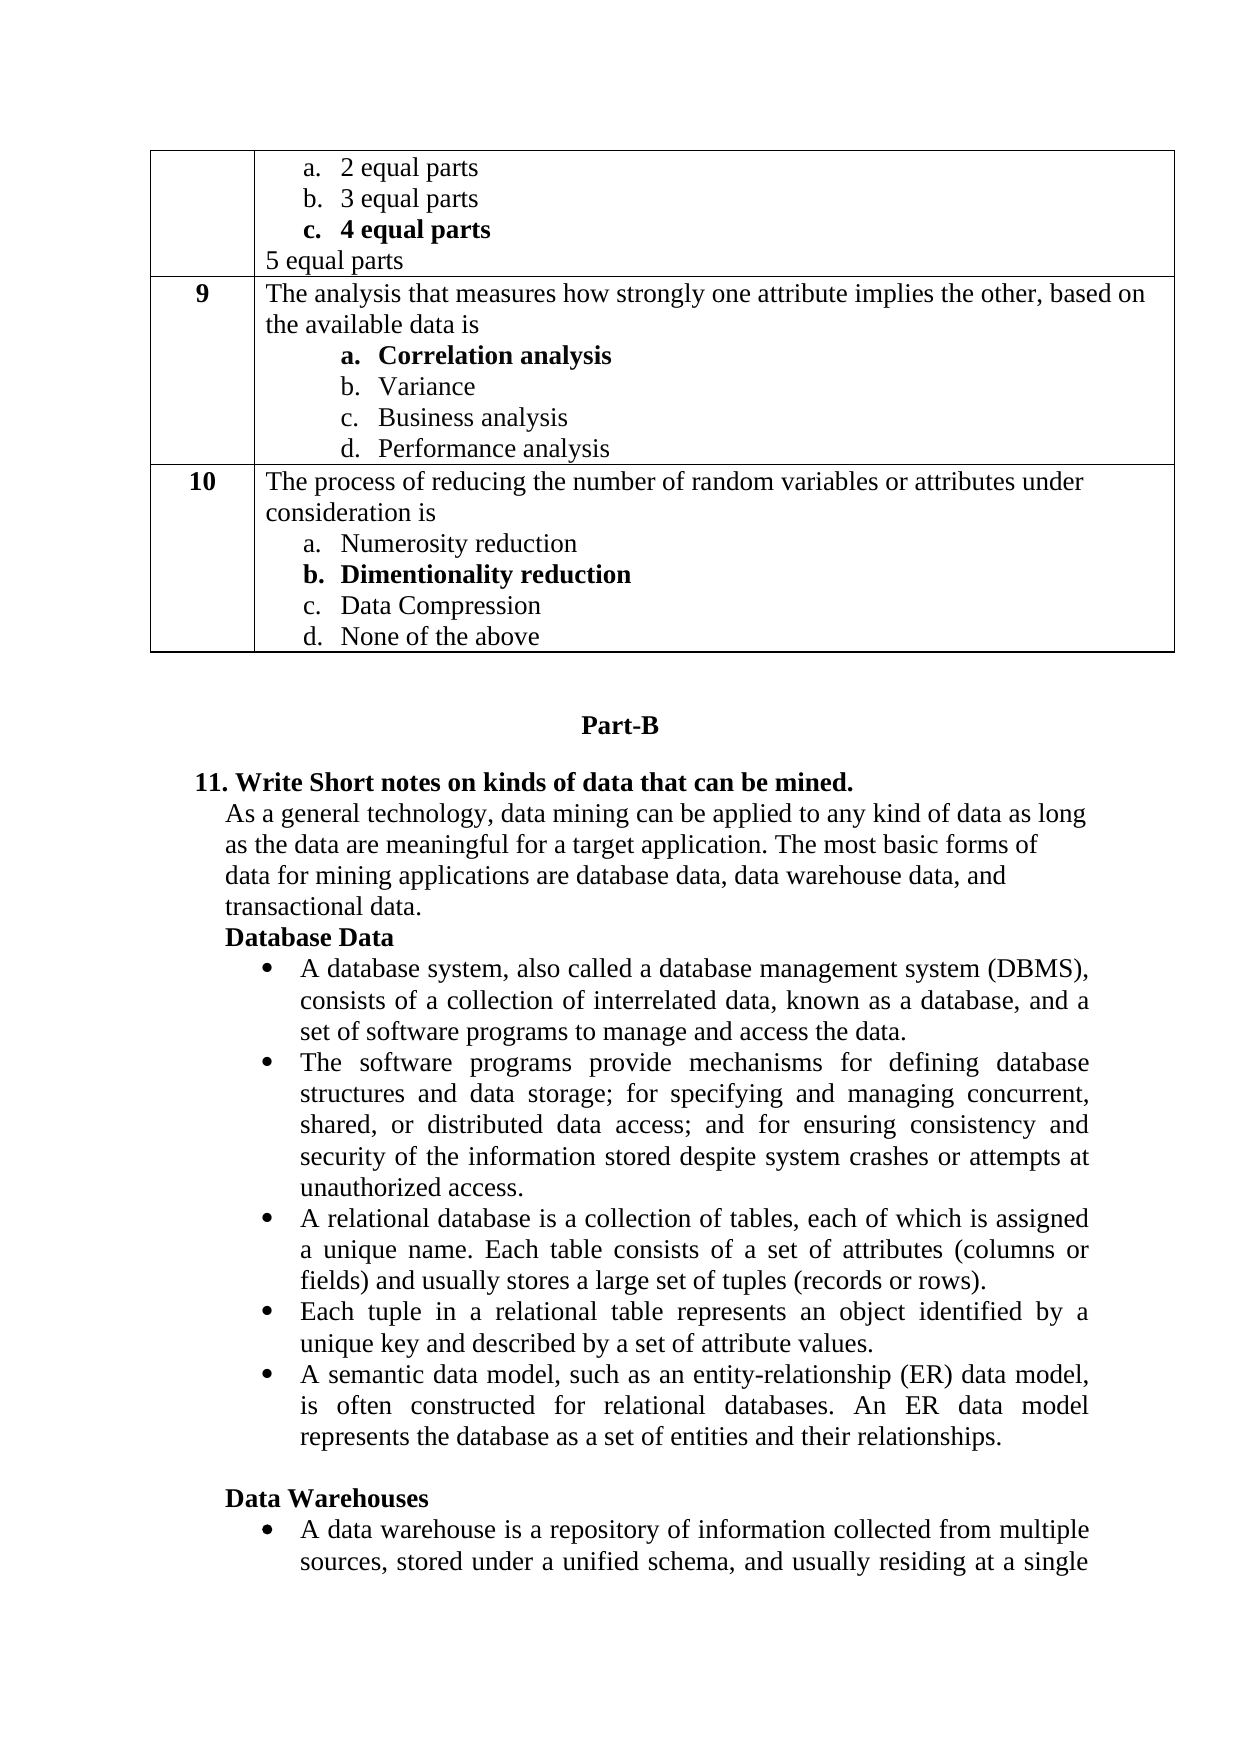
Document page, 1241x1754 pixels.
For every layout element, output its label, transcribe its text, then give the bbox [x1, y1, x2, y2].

table_cell 9 [151, 277, 254, 463]
list A database system, also called a database management system (DBMS), consists of a collection of interrelated data, known as a database, and a set of software programs to manage and access the data. [262, 952, 1090, 1046]
table_cell 10 [151, 465, 254, 651]
text 11. Write Short notes on kinds of data that can be mined. [194, 766, 1090, 797]
table_cell Quartiles divide the entire set into 2 equal parts 3 equal parts 4 equal parts 5 equal parts [255, 151, 1174, 276]
table_cell 8 [151, 151, 254, 276]
table_cell The analysis that measures how strongly one attribute implies the other, based on the available data is Correlation analysis Variance Business analysis Performance analysis [255, 277, 1174, 463]
text Part-B [150, 709, 1090, 740]
list A relational database is a collection of tables, each of which is assigned a unique name. Each table consists of a set of attributes (columns or fields) and usually stores a large set of tuples (records or rows). [262, 1202, 1090, 1295]
list Each tuple in a relational table represents an object identified by a unique key and described by a set of attribute values. [262, 1295, 1090, 1358]
table_cell The process of reducing the number of random variables or attributes under consideration is Numerosity reduction Dimentionality reduction Data Compression None of the above [255, 465, 1174, 651]
text As a general technology, data mining can be applied to any kind of data as long as the data are meaningful for a target application. The most basic forms of data for mining applications are database data, data warehouse data, and transactional data. [225, 797, 1090, 921]
text Database Data [225, 921, 1090, 952]
list A semantic data model, such as an entity-relationship (ER) data model, is often constructed for relational databases. An ER data model represents the database as a set of entities and their relationships. [262, 1358, 1090, 1451]
text Data Warehouses [225, 1482, 1090, 1514]
list The software programs provide mechanisms for defining database structures and data storage; for specifying and managing concurrent, shared, or distributed data access; and for ensuring consistency and security of the information stored despite system crashes or attempts at unauthorized access. [262, 1046, 1090, 1202]
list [262, 1514, 1090, 1576]
